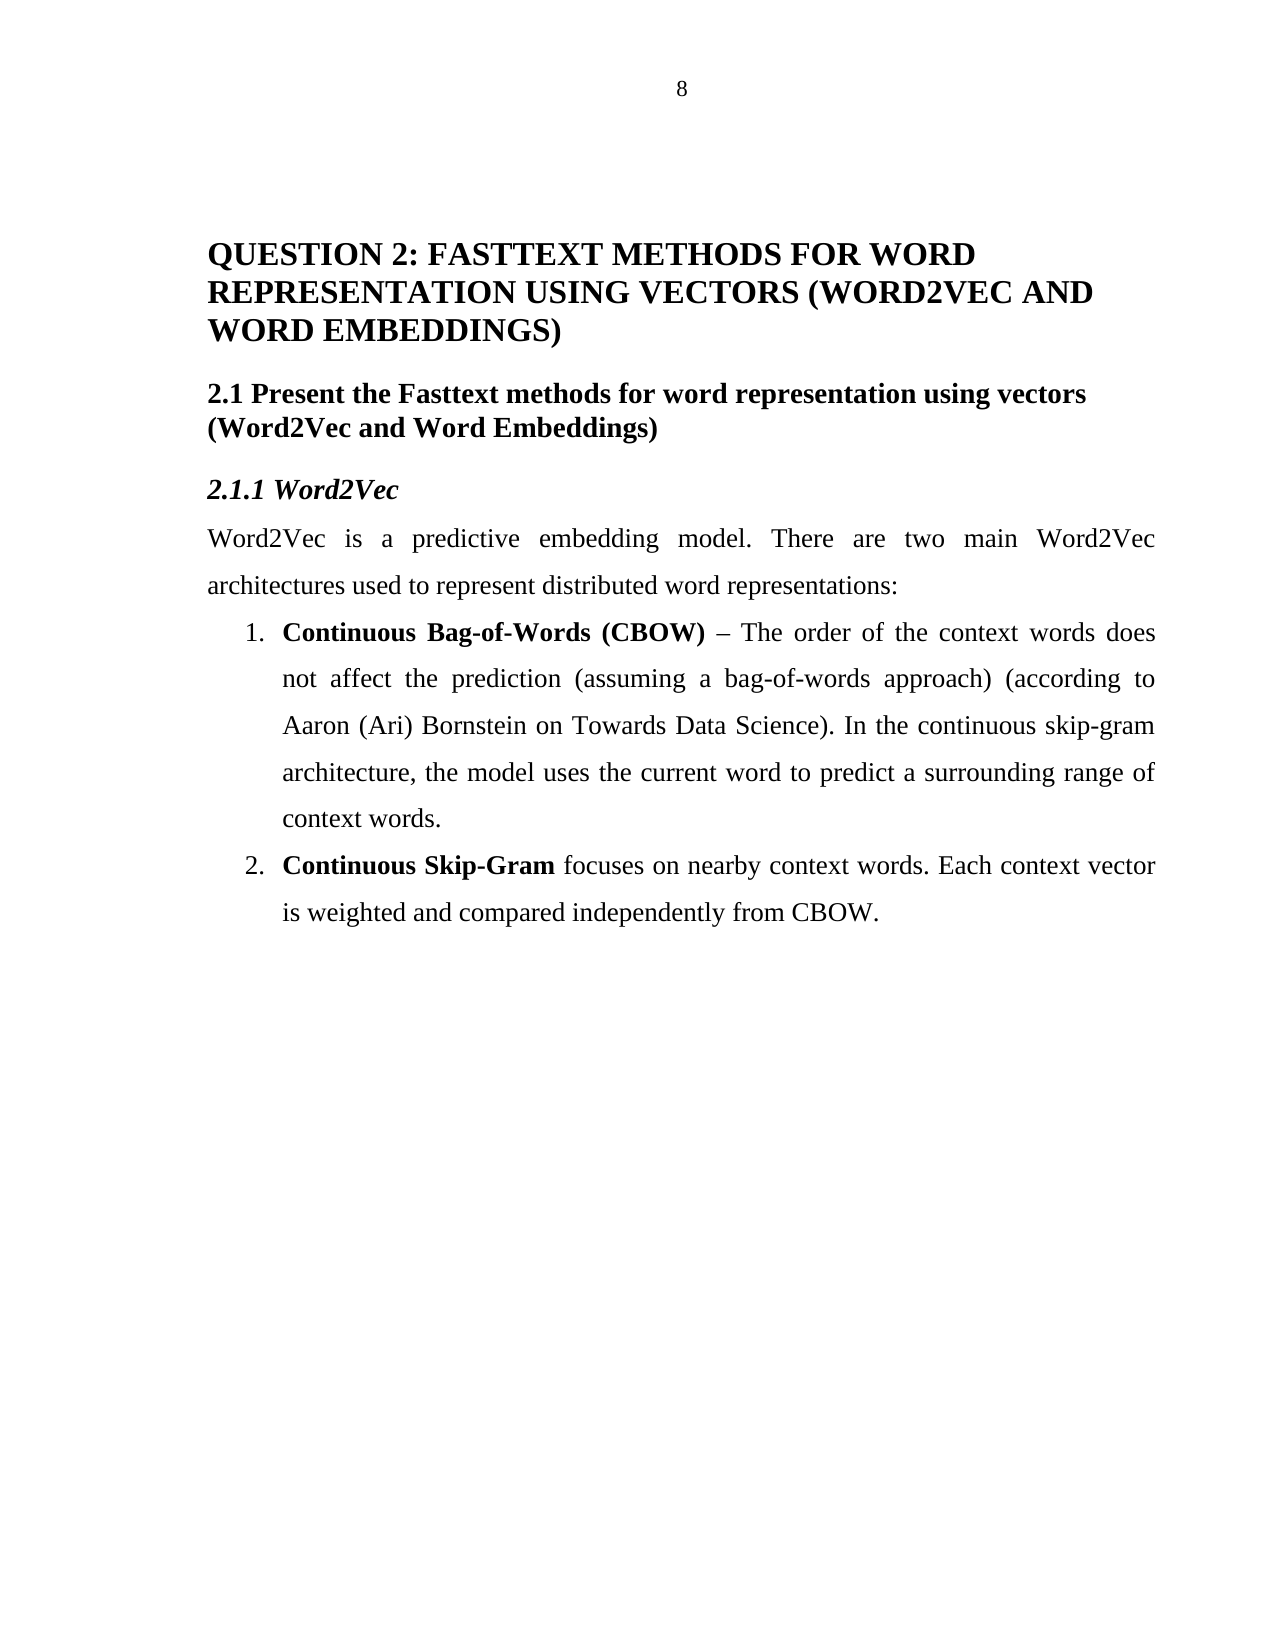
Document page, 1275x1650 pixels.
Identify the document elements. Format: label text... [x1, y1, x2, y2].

subtitle 2.1 Present the Fasttext methods for word representation using vectors (Word2Vec and Word Embeddings) [207, 376, 1156, 443]
list Continuous Bag-of-Words (CBOW) – The order of the context words does not affect the prediction (assuming a bag-of-words approach) (according to Aaron (Ari) Bornstein on Towards Data Science). In the continuous skip-gram architecture, the model uses the current word to predict a surrounding range of context words. [244, 616, 1156, 833]
subtitle QUESTION 2: FASTTEXT METHODS FOR WORD REPRESENTATION USING VECTORS (WORD2VEC AND WORD EMBEDDINGS) [207, 234, 1156, 349]
text 2.1.1 Word2Vec [207, 472, 1156, 506]
list Continuous Skip-Gram focuses on nearby context words. Each context vector is weighted and compared independently from CBOW. [244, 849, 1156, 927]
text Word2Vec is a predictive embedding model. There are two main Word2Vec architectures used to represent distributed word representations: [207, 522, 1156, 600]
